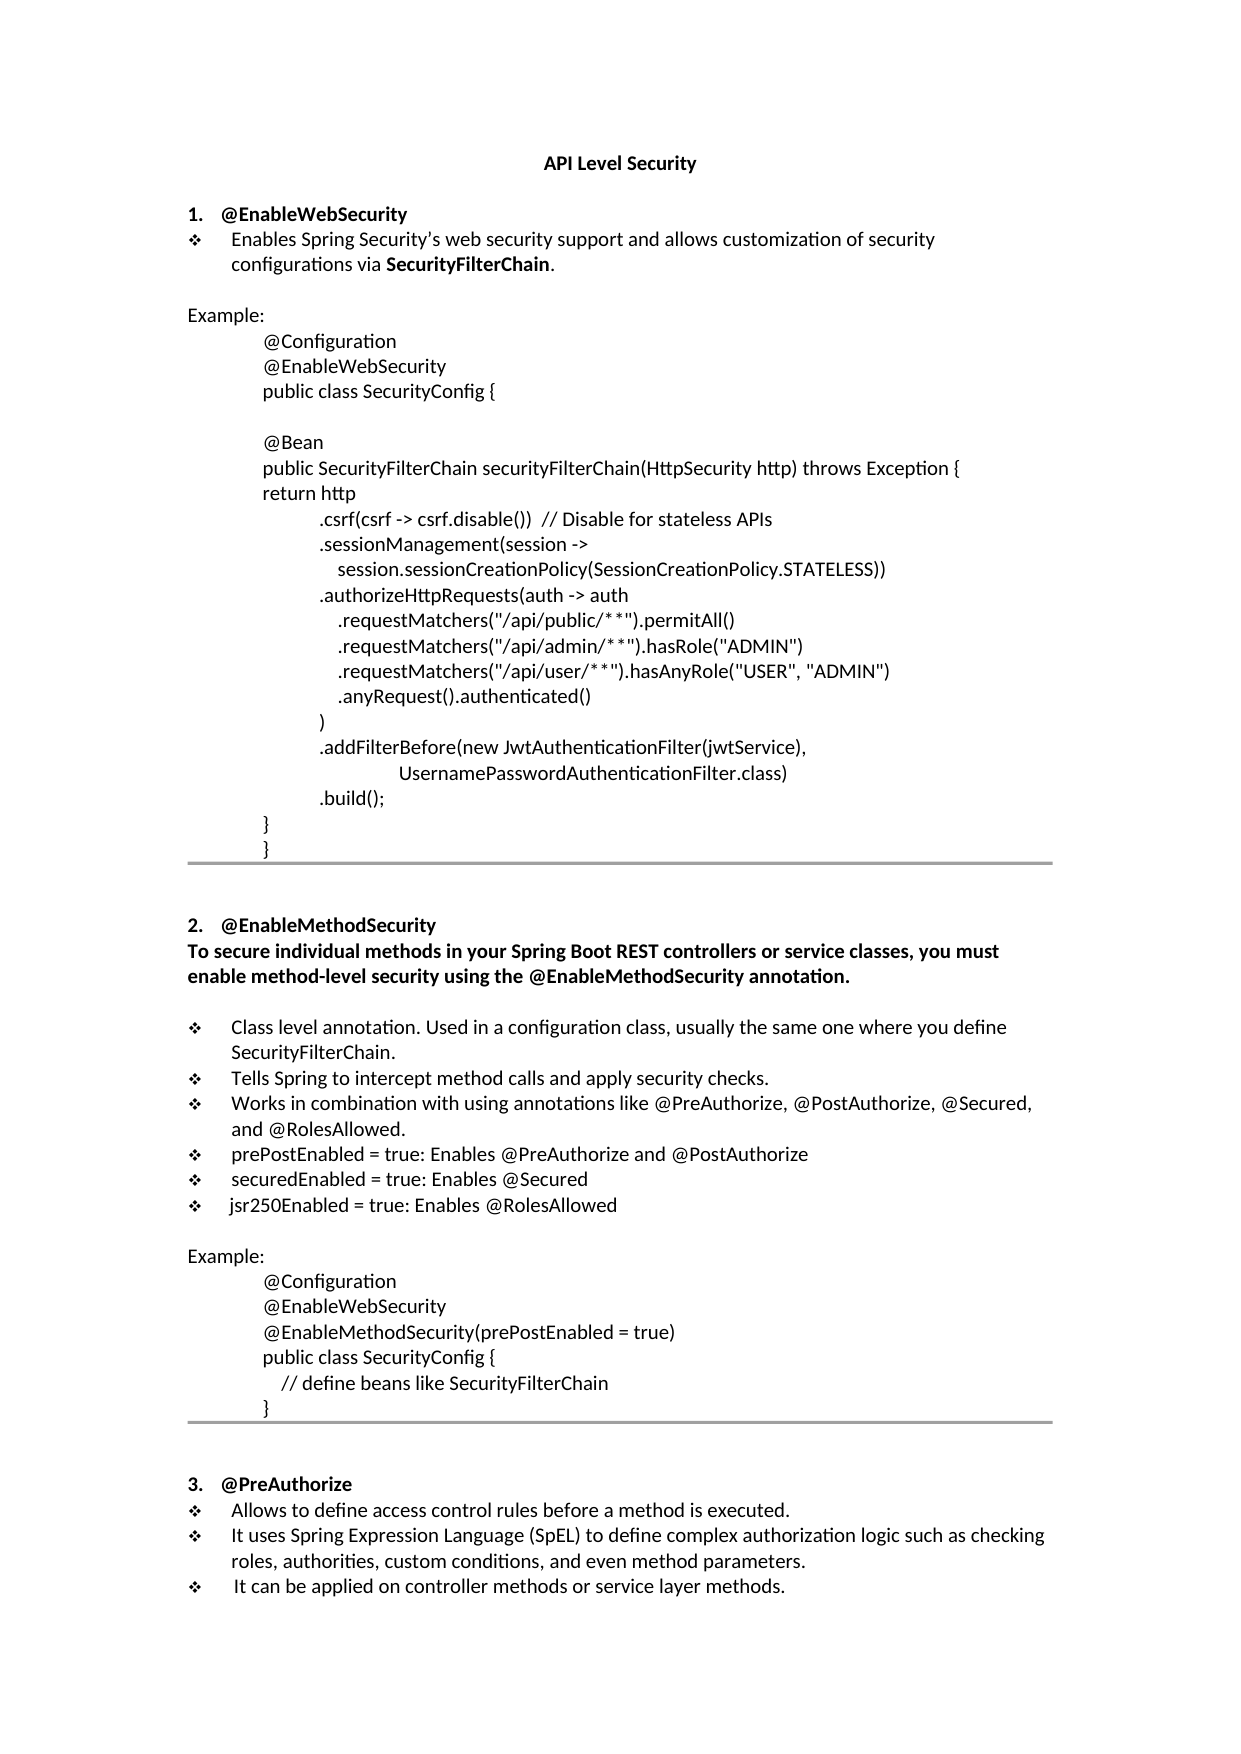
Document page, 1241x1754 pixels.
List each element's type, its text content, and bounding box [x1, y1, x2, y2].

text public SecurityFilterChain securityFilterChain(HttpSecurity http) throws Exception { [262, 455, 1053, 480]
text .anyRequest().authenticated() [262, 684, 1053, 709]
text session.sessionCreationPolicy(SessionCreationPolicy.STATELESS)) [262, 557, 1053, 582]
text ) [262, 709, 1053, 734]
list @EnableMethodSecurity [187, 912, 1053, 938]
text .requestMatchers("/api/user/**").hasAnyRole("USER", "ADMIN") [262, 658, 1053, 684]
list @EnableWebSecurity [187, 201, 1053, 226]
text .build(); [262, 785, 1053, 811]
text .csrf(csrf -> csrf.disable()) // Disable for stateless APIs [262, 506, 1053, 531]
list Works in combination with using annotations like @PreAuthorize, @PostAuthorize, @Secured, and @RolesAllowed. [187, 1090, 1053, 1141]
text } [262, 811, 1053, 836]
text // define beans like SecurityFilterChain [262, 1370, 1053, 1395]
text .authorizeHttpRequests(auth -> auth [262, 582, 1053, 607]
text public class SecurityConfig { [262, 379, 1053, 404]
text return http [262, 480, 1053, 506]
list Enables Spring Security’s web security support and allows customization of security configurations via SecurityFilterChain. [187, 226, 1053, 277]
text @Bean [262, 429, 1053, 455]
list @PreAuthorize [187, 1472, 1053, 1497]
text @Configuration [262, 1268, 1053, 1294]
text To secure individual methods in your Spring Boot REST controllers or service classes, you must enable method-level security using the @EnableMethodSecurity annotation. [187, 938, 1053, 989]
text Example: [187, 302, 1053, 328]
list Allows to define access control rules before a method is executed. [187, 1497, 1053, 1522]
text Example: [187, 1243, 1053, 1268]
text } [262, 836, 1053, 861]
text API Level Security [187, 150, 1053, 175]
text @Configuration [262, 328, 1053, 353]
text UsernamePasswordAuthenticationFilter.class) [262, 760, 1053, 785]
list jsr250Enabled = true: Enables @RolesAllowed [187, 1192, 1053, 1217]
list Class level annotation. Used in a configuration class, usually the same one where you define SecurityFilterChain. [187, 1014, 1053, 1065]
text @EnableWebSecurity [262, 1294, 1053, 1319]
list Tells Spring to intercept method calls and apply security checks. [187, 1065, 1053, 1090]
text .requestMatchers("/api/admin/**").hasRole("ADMIN") [262, 633, 1053, 658]
text .addFilterBefore(new JwtAuthenticationFilter(jwtService), [262, 734, 1053, 760]
list It can be applied on controller methods or service layer methods. [187, 1573, 1053, 1599]
list It uses Spring Expression Language (SpEL) to define complex authorization logic such as checking roles, authorities, custom conditions, and even method parameters. [187, 1522, 1053, 1573]
list securedEnabled = true: Enables @Secured [187, 1167, 1053, 1192]
text @EnableWebSecurity [262, 353, 1053, 379]
text public class SecurityConfig { [262, 1344, 1053, 1370]
list prePostEnabled = true: Enables @PreAuthorize and @PostAuthorize [187, 1141, 1053, 1167]
text @EnableMethodSecurity(prePostEnabled = true) [262, 1319, 1053, 1344]
text } [262, 1395, 1053, 1420]
text .sessionManagement(session -> [262, 531, 1053, 557]
text .requestMatchers("/api/public/**").permitAll() [262, 607, 1053, 633]
